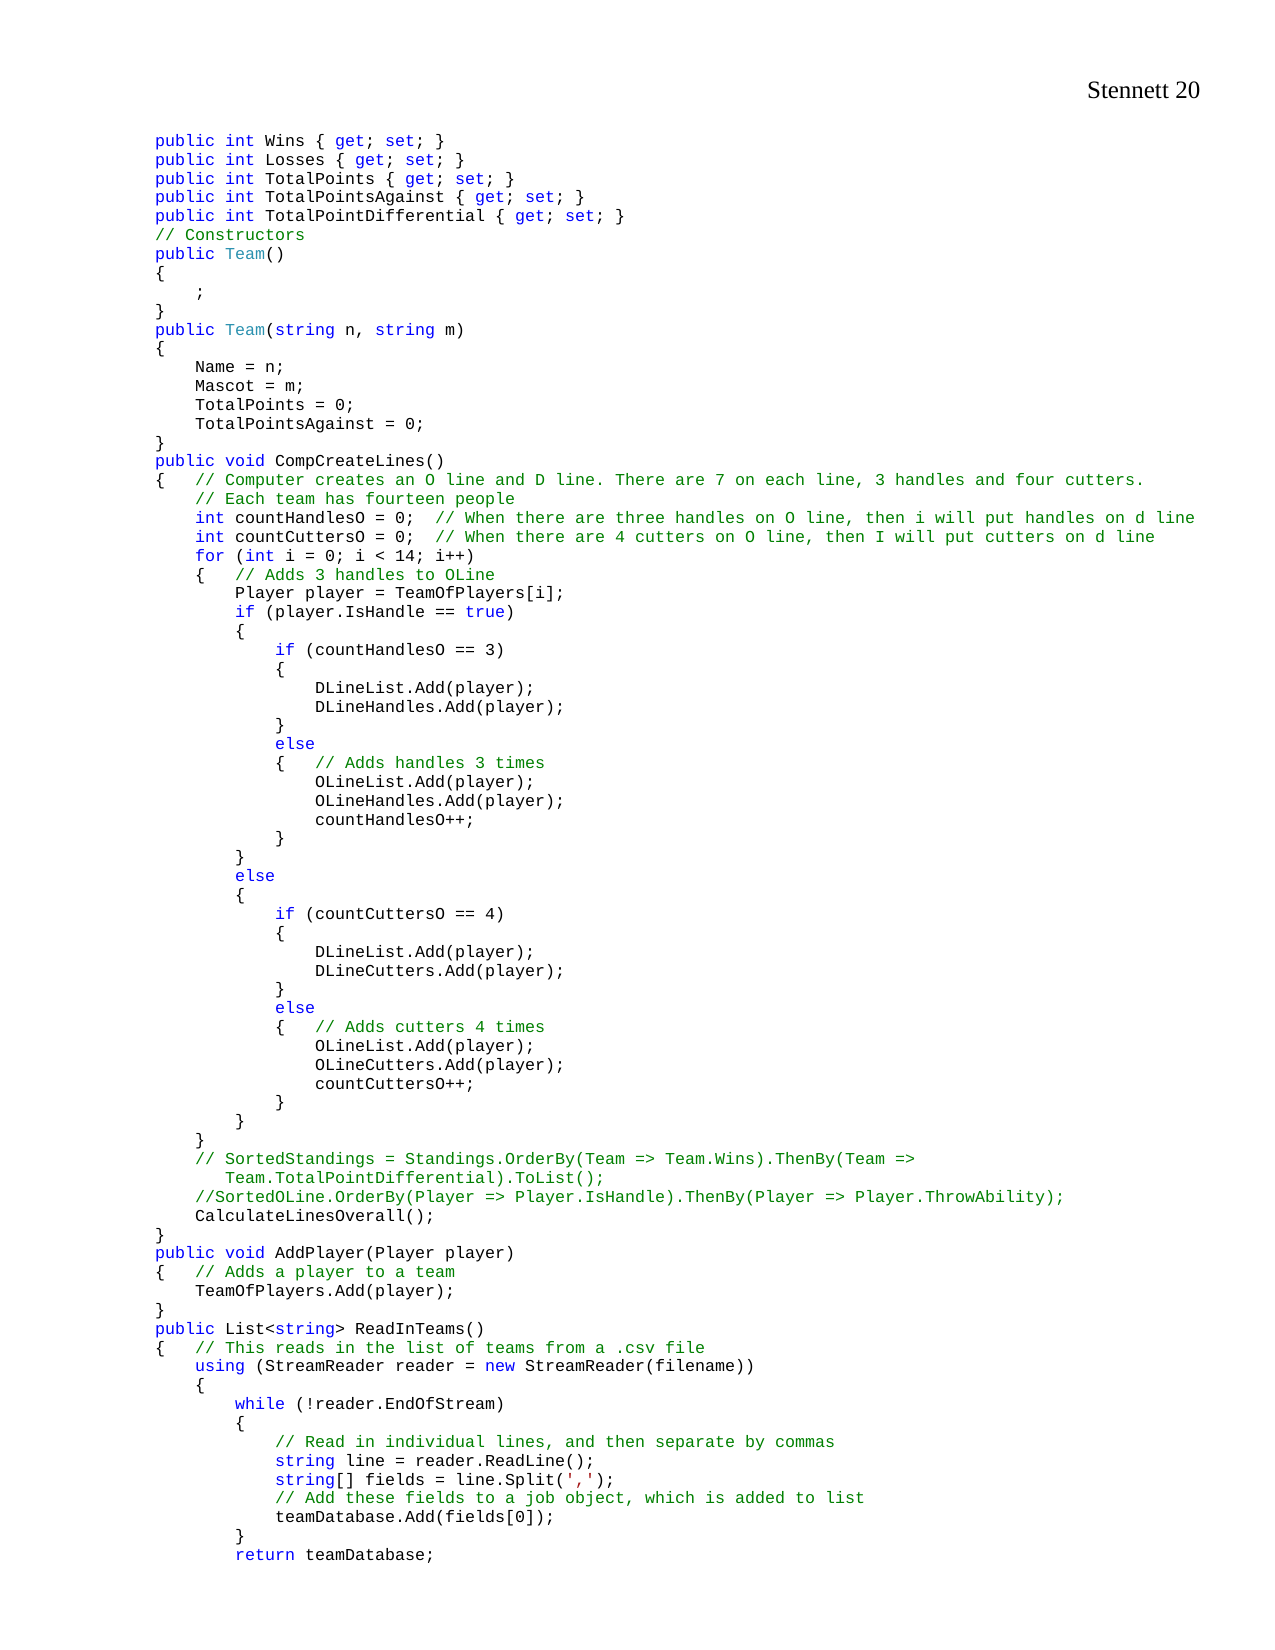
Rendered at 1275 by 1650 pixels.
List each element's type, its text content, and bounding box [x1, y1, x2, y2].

text return teamDatabase; [75, 1547, 1200, 1565]
text } [75, 1132, 1200, 1151]
text public List<string> ReadInTeams() [75, 1320, 1200, 1339]
text } [75, 1113, 1200, 1132]
text Name = n; [75, 359, 1200, 378]
text // Add these fields to a job object, which is added to list [75, 1490, 1200, 1509]
text public Team() [75, 246, 1200, 264]
text Player player = TeamOfPlayers[i]; [75, 585, 1200, 604]
text } [75, 830, 1200, 849]
text { // Computer creates an O line and D line. There are 7 on each line, 3 handles and four cutters. [75, 472, 1200, 491]
text int countHandlesO = 0; // When there are three handles on O line, then i will put handles on d line [75, 509, 1200, 528]
text { // This reads in the list of teams from a .csv file [75, 1339, 1200, 1358]
text TotalPointsAgainst = 0; [75, 415, 1200, 434]
text else [75, 1000, 1200, 1019]
text DLineList.Add(player); [75, 943, 1200, 962]
text public int TotalPointsAgainst { get; set; } [75, 189, 1200, 208]
text if (countHandlesO == 3) [75, 642, 1200, 660]
text DLineHandles.Add(player); [75, 698, 1200, 717]
text // Read in individual lines, and then separate by commas [75, 1433, 1200, 1452]
text { [75, 1377, 1200, 1396]
text OLineHandles.Add(player); [75, 792, 1200, 811]
text } [75, 1301, 1200, 1320]
text DLineCutters.Add(player); [75, 962, 1200, 981]
text } [75, 302, 1200, 321]
text // SortedStandings = Standings.OrderBy(Team => Team.Wins).ThenBy(Team => [75, 1151, 1200, 1169]
text TeamOfPlayers.Add(player); [75, 1283, 1200, 1301]
text { // Adds a player to a team [75, 1264, 1200, 1283]
text { [75, 887, 1200, 906]
text // Constructors [75, 227, 1200, 246]
text for (int i = 0; i < 14; i++) [75, 547, 1200, 566]
text if (countCuttersO == 4) [75, 906, 1200, 924]
text public int TotalPointDifferential { get; set; } [75, 208, 1200, 227]
text public Team(string n, string m) [75, 321, 1200, 340]
text public int Wins { get; set; } [75, 132, 1200, 151]
text CalculateLinesOverall(); [75, 1207, 1200, 1226]
text DLineList.Add(player); [75, 679, 1200, 698]
text { // Adds handles 3 times [75, 755, 1200, 773]
text { // Adds 3 handles to OLine [75, 566, 1200, 585]
text public int TotalPoints { get; set; } [75, 170, 1200, 189]
text //SortedOLine.OrderBy(Player => Player.IsHandle).ThenBy(Player => Player.ThrowAbility); [75, 1188, 1200, 1207]
text { [75, 924, 1200, 943]
text } [75, 434, 1200, 453]
text { [75, 264, 1200, 283]
text else [75, 736, 1200, 755]
text while (!reader.EndOfStream) [75, 1396, 1200, 1414]
text else [75, 868, 1200, 887]
text } [75, 1226, 1200, 1245]
text public int Losses { get; set; } [75, 151, 1200, 170]
text } [75, 849, 1200, 868]
text using (StreamReader reader = new StreamReader(filename)) [75, 1358, 1200, 1377]
text teamDatabase.Add(fields[0]); [75, 1509, 1200, 1528]
text public void AddPlayer(Player player) [75, 1245, 1200, 1264]
text int countCuttersO = 0; // When there are 4 cutters on O line, then I will put cutters on d line [75, 528, 1200, 547]
text Mascot = m; [75, 378, 1200, 396]
text string[] fields = line.Split(','); [75, 1471, 1200, 1490]
text TotalPoints = 0; [75, 396, 1200, 415]
text } [75, 1528, 1200, 1547]
text public void CompCreateLines() [75, 453, 1200, 472]
text OLineCutters.Add(player); [75, 1056, 1200, 1075]
text { // Adds cutters 4 times [75, 1019, 1200, 1037]
text OLineList.Add(player); [75, 773, 1200, 792]
text string line = reader.ReadLine(); [75, 1452, 1200, 1471]
text countCuttersO++; [75, 1075, 1200, 1094]
text countHandlesO++; [75, 811, 1200, 830]
text } [75, 981, 1200, 1000]
text OLineList.Add(player); [75, 1037, 1200, 1056]
text if (player.IsHandle == true) [75, 604, 1200, 623]
text } [75, 717, 1200, 736]
text { [75, 340, 1200, 359]
text ; [75, 283, 1200, 302]
text // Each team has fourteen people [75, 491, 1200, 509]
text { [75, 660, 1200, 679]
text Team.TotalPointDifferential).ToList(); [150, 1169, 1200, 1188]
text { [75, 623, 1200, 642]
text } [75, 1094, 1200, 1113]
text { [75, 1414, 1200, 1433]
